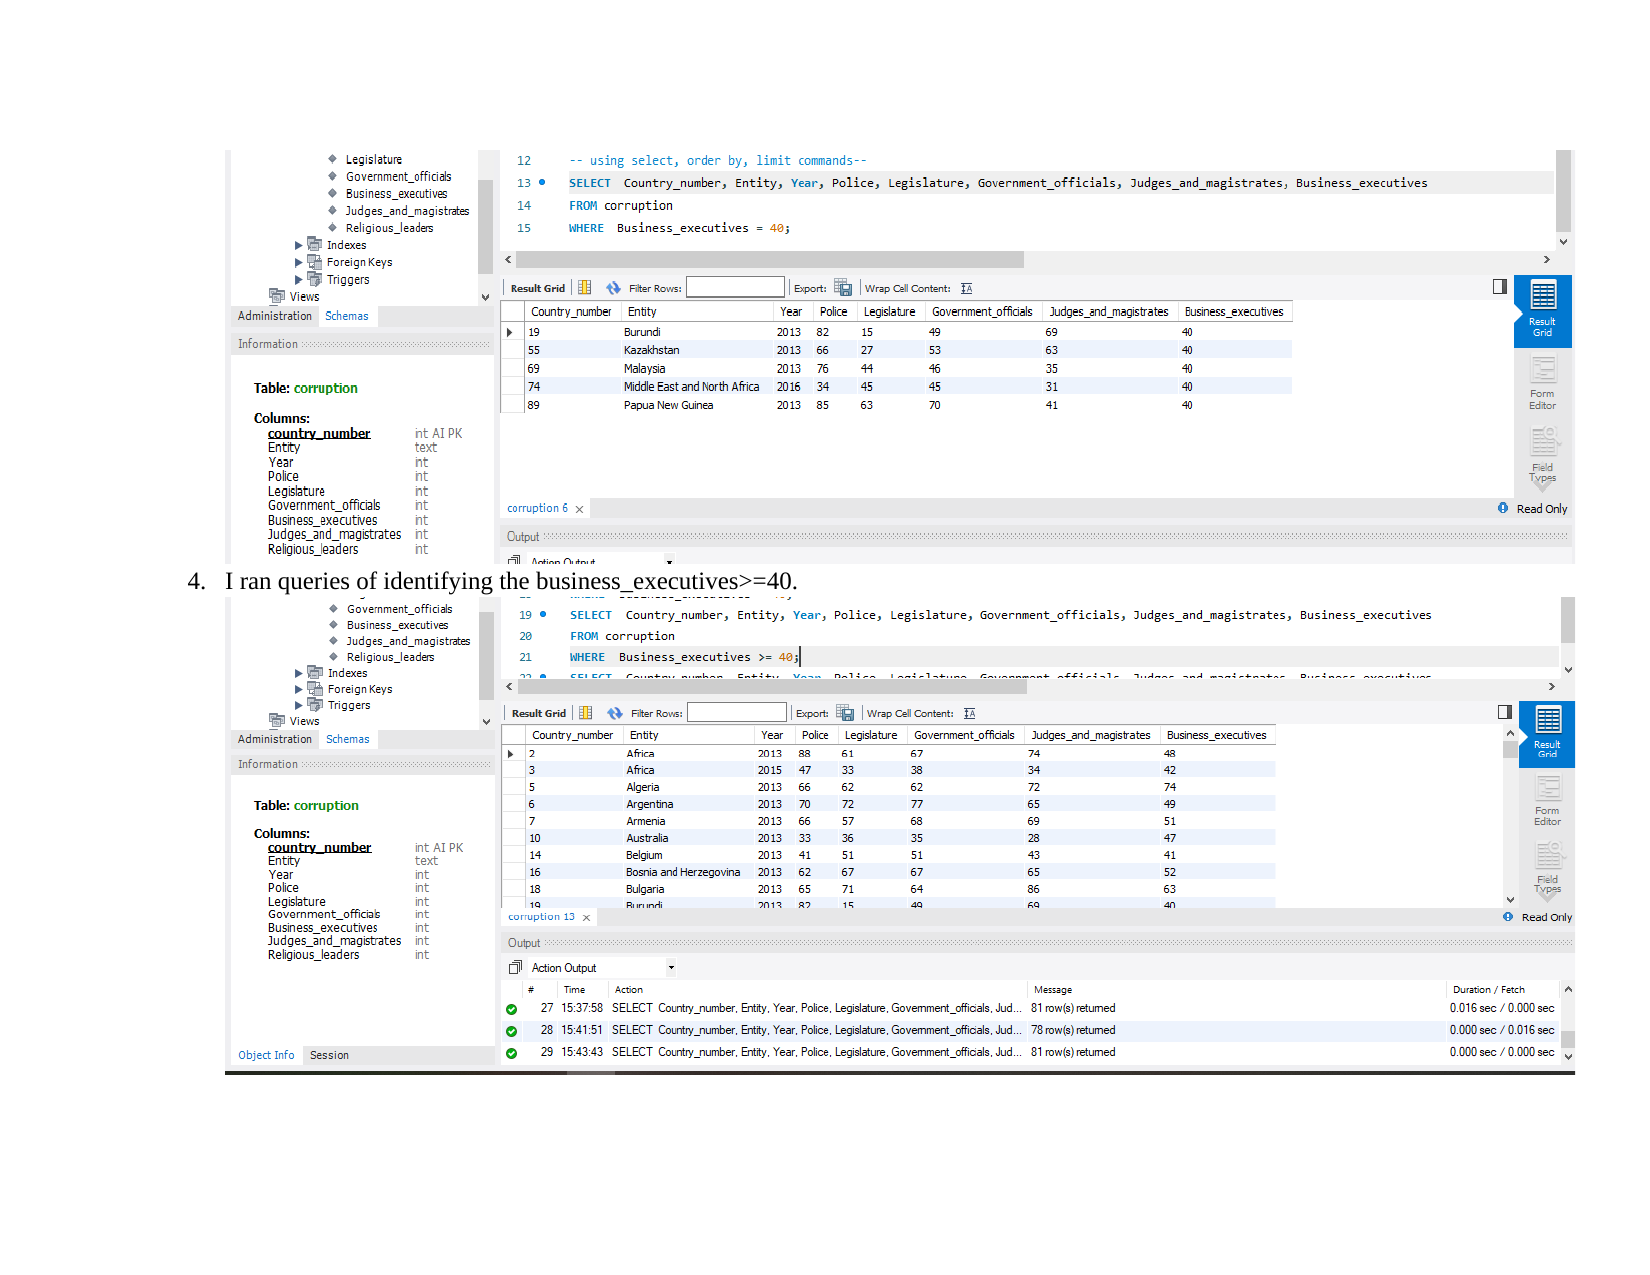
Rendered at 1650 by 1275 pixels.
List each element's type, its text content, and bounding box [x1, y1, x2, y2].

list I ran queries of identifying the business_executives>=40. [187, 566, 1500, 595]
picture [225, 150, 1575, 564]
picture [225, 597, 1575, 1075]
